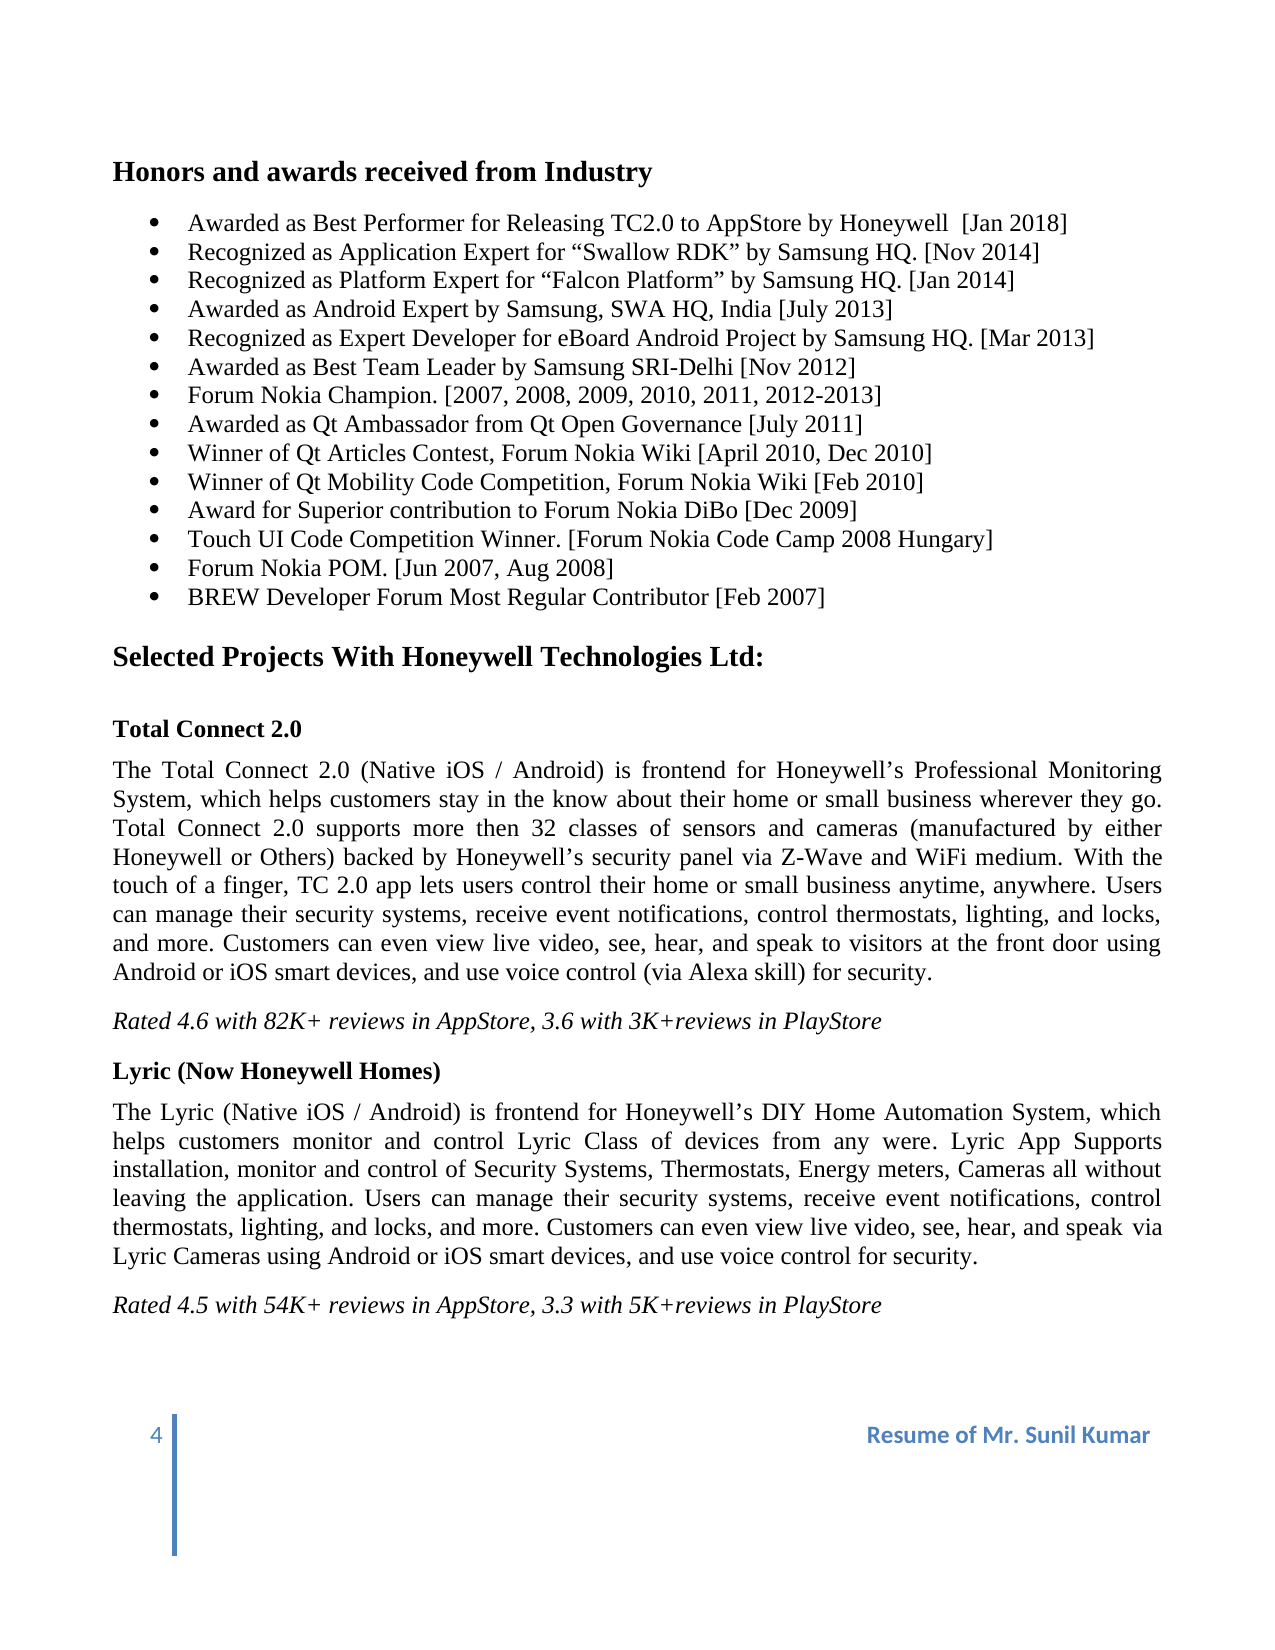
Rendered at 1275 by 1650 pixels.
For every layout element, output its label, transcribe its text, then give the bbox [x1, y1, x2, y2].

list Recognized as Application Expert for “Swallow RDK” by Samsung HQ. [Nov 2014] [150, 237, 1162, 266]
list Forum Nokia POM. [Jun 2007, Aug 2008] [150, 553, 1162, 582]
list Awarded as Android Expert by Samsung, SWA HQ, India [July 2013] [150, 294, 1162, 323]
list Lyric (Now Honeywell Homes) [112, 1056, 1162, 1084]
list Recognized as Expert Developer for eBoard Android Project by Samsung HQ. [Mar 2013] [150, 323, 1162, 352]
text The Lyric (Native iOS / Android) is frontend for Honeywell’s DIY Home Automation System, which helps customers monitor and control Lyric Class of devices from any were. Lyric App Supports installation, monitor and control of Security Systems, Thermostats, Energy meters, Cameras all without leaving the application. Users can manage their security systems, receive event notifications, control thermostats, lighting, and locks, and more. Customers can even view live video, see, hear, and speak via Lyric Cameras using Android or iOS smart devices, and use voice control for security. [112, 1097, 1162, 1269]
list Winner of Qt Mobility Code Competition, Forum Nokia Wiki [Feb 2010] [150, 467, 1162, 496]
list Touch UI Code Competition Winner. [Forum Nokia Code Camp 2008 Hungary] [150, 524, 1162, 553]
text The Total Connect 2.0 (Native iOS / Android) is frontend for Honeywell’s Professional Monitoring System, which helps customers stay in the know about their home or small business wherever they go. Total Connect 2.0 supports more then 32 classes of sensors and cameras (manufactured by either Honeywell or Others) backed by Honeywell’s security panel via Z-Wave and WiFi medium. With the touch of a finger, TC 2.0 app lets users control their home or small business anytime, anywhere. Users can manage their security systems, receive event notifications, control thermostats, lighting, and locks, and more. Customers can even view live video, see, hear, and speak to visitors at the front door using Android or iOS smart devices, and use voice control (via Alexa skill) for security. [112, 755, 1162, 985]
list Awarded as Qt Ambassador from Qt Open Governance [July 2011] [150, 409, 1162, 438]
list Total Connect 2.0 [112, 714, 1162, 743]
list Award for Superior contribution to Forum Nokia DiBo [Dec 2009] [150, 496, 1162, 524]
list Awarded as Best Team Leader by Samsung SRI-Delhi [Nov 2012] [150, 352, 1162, 381]
text Rated 4.6 with 82K+ reviews in AppStore, 3.6 with 3K+reviews in PlayStore [112, 1006, 1162, 1035]
list Forum Nokia Champion. [2007, 2008, 2009, 2010, 2011, 2012-2013] [150, 381, 1162, 409]
list Recognized as Platform Expert for “Falcon Platform” by Samsung HQ. [Jan 2014] [150, 266, 1162, 294]
text Rated 4.5 with 54K+ reviews in AppStore, 3.3 with 5K+reviews in PlayStore [112, 1290, 1162, 1319]
text Selected Projects With Honeywell Technologies Ltd: [112, 639, 1162, 673]
list BREW Developer Forum Most Regular Contributor [Feb 2007] [150, 582, 1162, 611]
text Honors and awards received from Industry [112, 154, 1162, 187]
list Winner of Qt Articles Contest, Forum Nokia Wiki [April 2010, Dec 2010] [150, 438, 1162, 467]
list Awarded as Best Performer for Releasing TC2.0 to AppStore by Honeywell [Jan 2018] [150, 208, 1162, 237]
